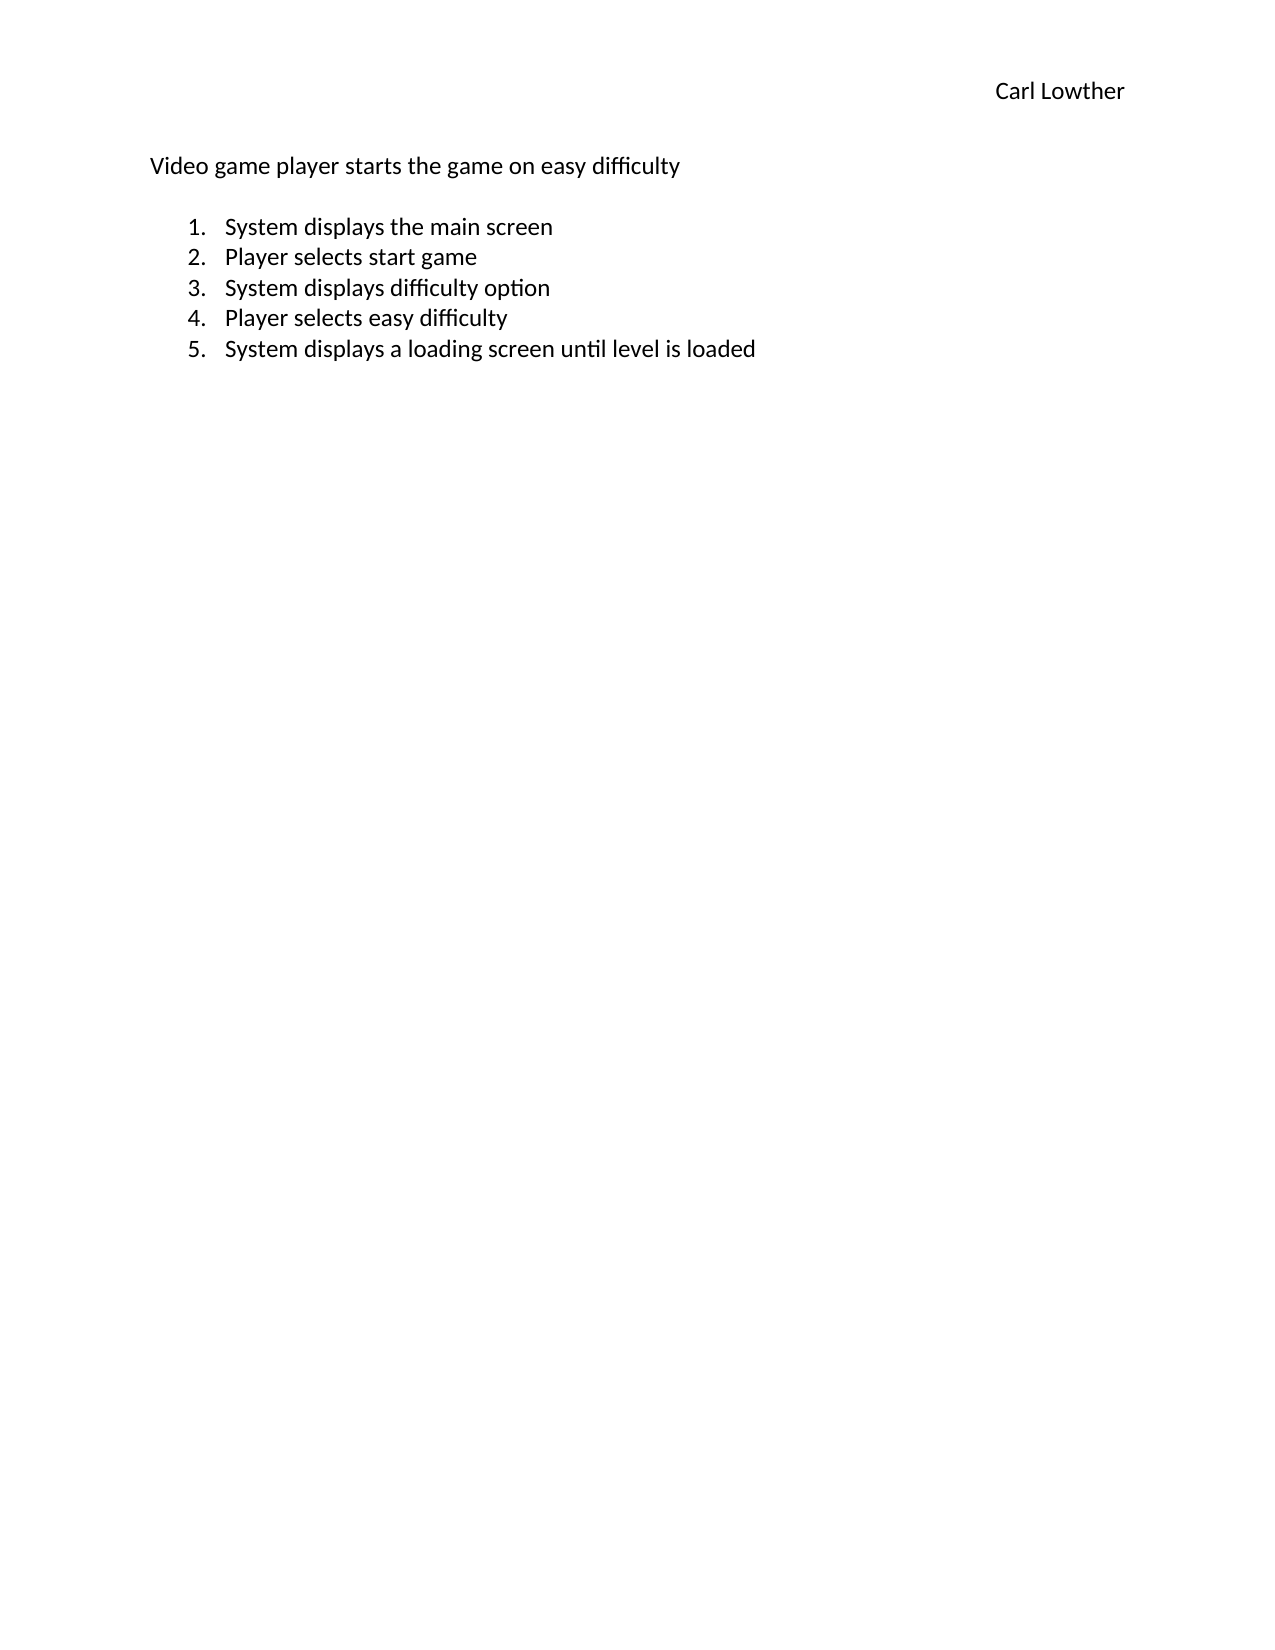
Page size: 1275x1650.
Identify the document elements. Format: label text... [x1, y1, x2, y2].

list System displays difficulty option [187, 272, 1125, 303]
list Player selects start game [187, 242, 1125, 272]
list Player selects easy difficulty [187, 303, 1125, 333]
list System displays the main screen [187, 211, 1125, 242]
text Video game player starts the game on easy difficulty [150, 150, 1125, 181]
list System displays a loading screen until level is loaded [187, 333, 1125, 364]
